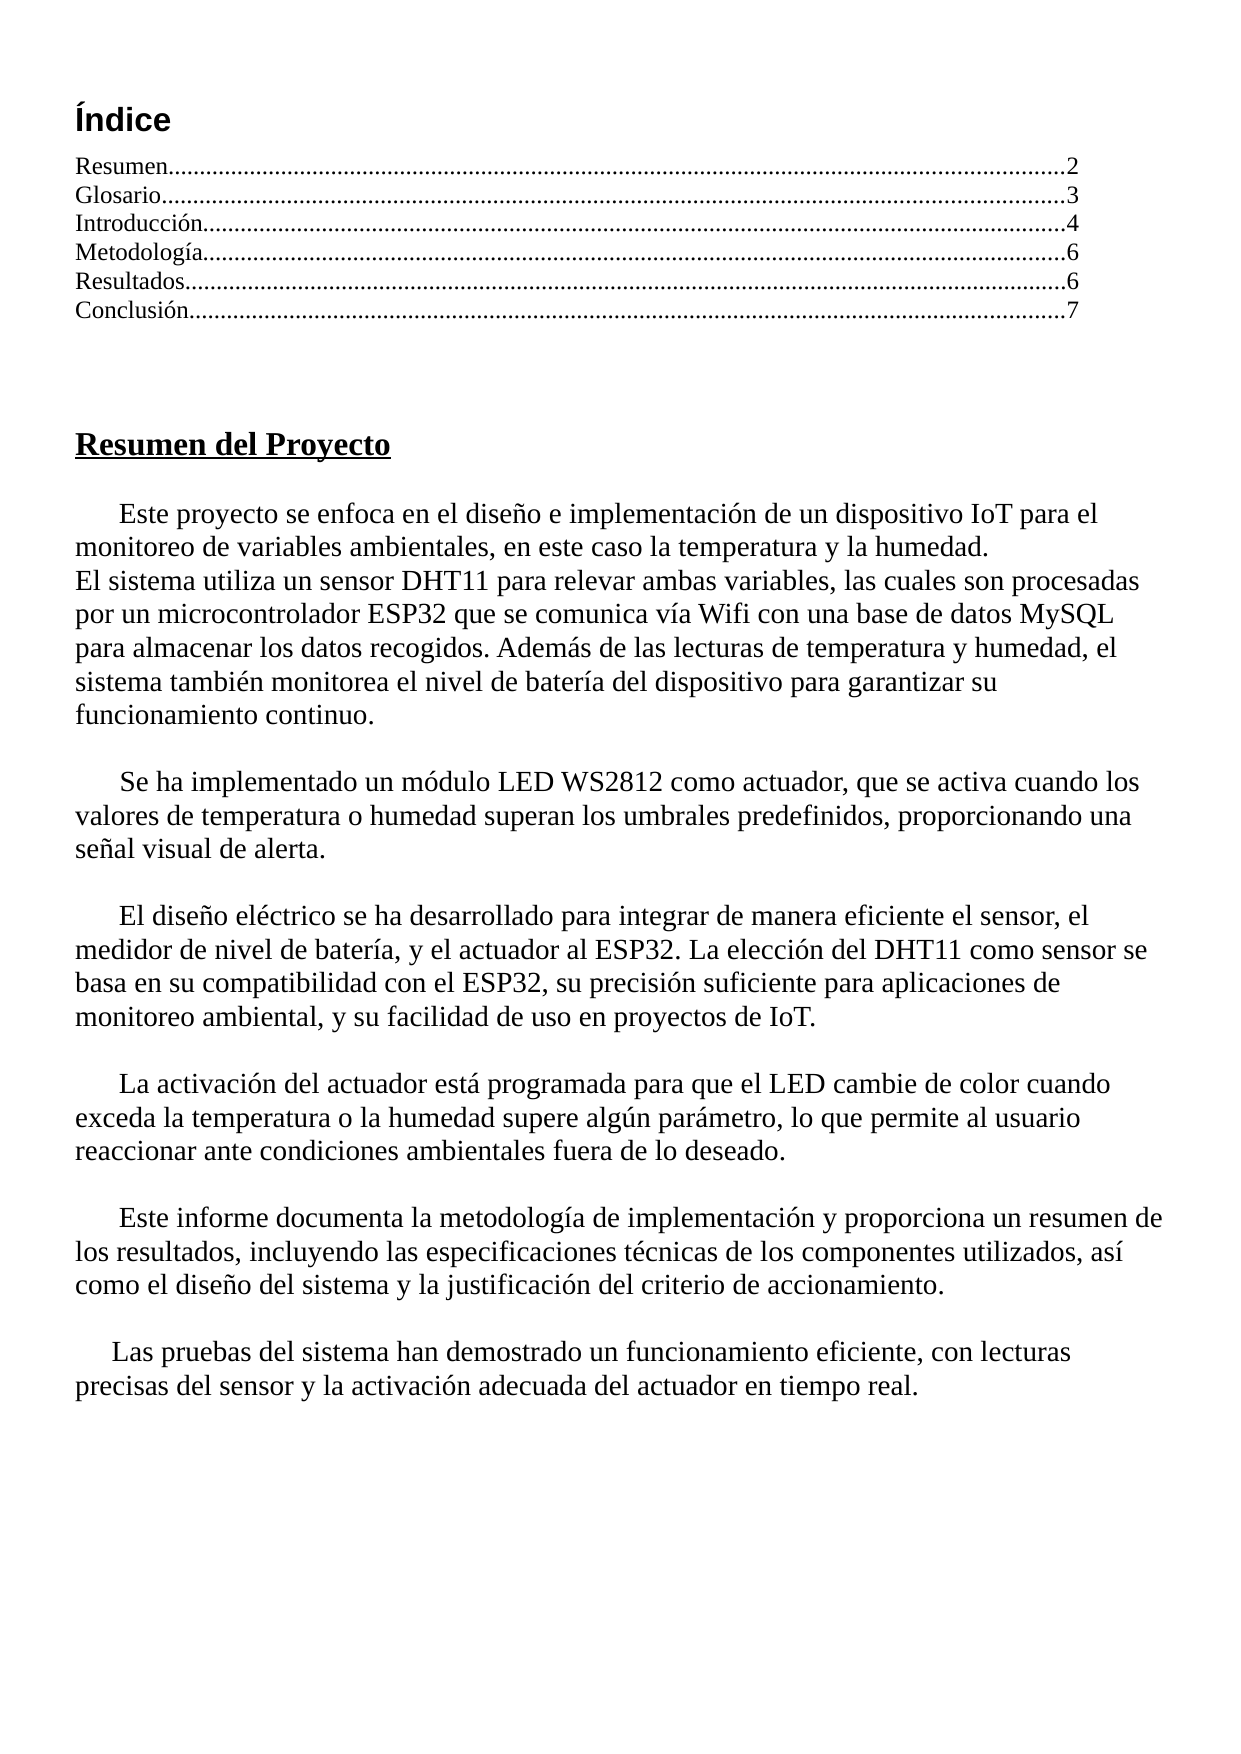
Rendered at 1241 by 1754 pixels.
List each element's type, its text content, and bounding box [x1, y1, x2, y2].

text Resultados 6 [75, 266, 1165, 295]
text Resumen del Proyecto [75, 424, 1165, 462]
text Glosario 3 [75, 180, 1165, 208]
text Se ha implementado un módulo LED WS2812 como actuador, que se activa cuando los valores de temperatura o humedad superan los umbrales predefinidos, proporcionando una señal visual de alerta. [75, 764, 1165, 865]
text Las pruebas del sistema han demostrado un funcionamiento eficiente, con lecturas precisas del sensor y la activación adecuada del actuador en tiempo real. [75, 1334, 1165, 1402]
text Resumen 2 [75, 151, 1165, 180]
text Este informe documenta la metodología de implementación y proporciona un resumen de los resultados, incluyendo las especificaciones técnicas de los componentes utilizados, así como el diseño del sistema y la justificación del criterio de accionamiento. [75, 1200, 1165, 1301]
text Este proyecto se enfoca en el diseño e implementación de un dispositivo IoT para el monitoreo de variables ambientales, en este caso la temperatura y la humedad. [75, 496, 1165, 563]
text La activación del actuador está programada para que el LED cambie de color cuando exceda la temperatura o la humedad supere algún parámetro, lo que permite al usuario reaccionar ante condiciones ambientales fuera de lo deseado. [75, 1066, 1165, 1167]
text El diseño eléctrico se ha desarrollado para integrar de manera eficiente el sensor, el medidor de nivel de batería, y el actuador al ESP32. La elección del DHT11 como sensor se basa en su compatibilidad con el ESP32, su precisión suficiente para aplicaciones de monitoreo ambiental, y su facilidad de uso en proyectos de IoT. [75, 898, 1165, 1033]
text Conclusión 7 [75, 295, 1165, 323]
text Introducción 4 [75, 208, 1165, 237]
subtitle Índice [75, 100, 1165, 138]
text El sistema utiliza un sensor DHT11 para relevar ambas variables, las cuales son procesadas por un microcontrolador ESP32 que se comunica vía Wifi con una base de datos MySQL para almacenar los datos recogidos. Además de las lecturas de temperatura y humedad, el sistema también monitorea el nivel de batería del dispositivo para garantizar su funcionamiento continuo. [75, 563, 1165, 731]
text Metodología 6 [75, 237, 1165, 266]
